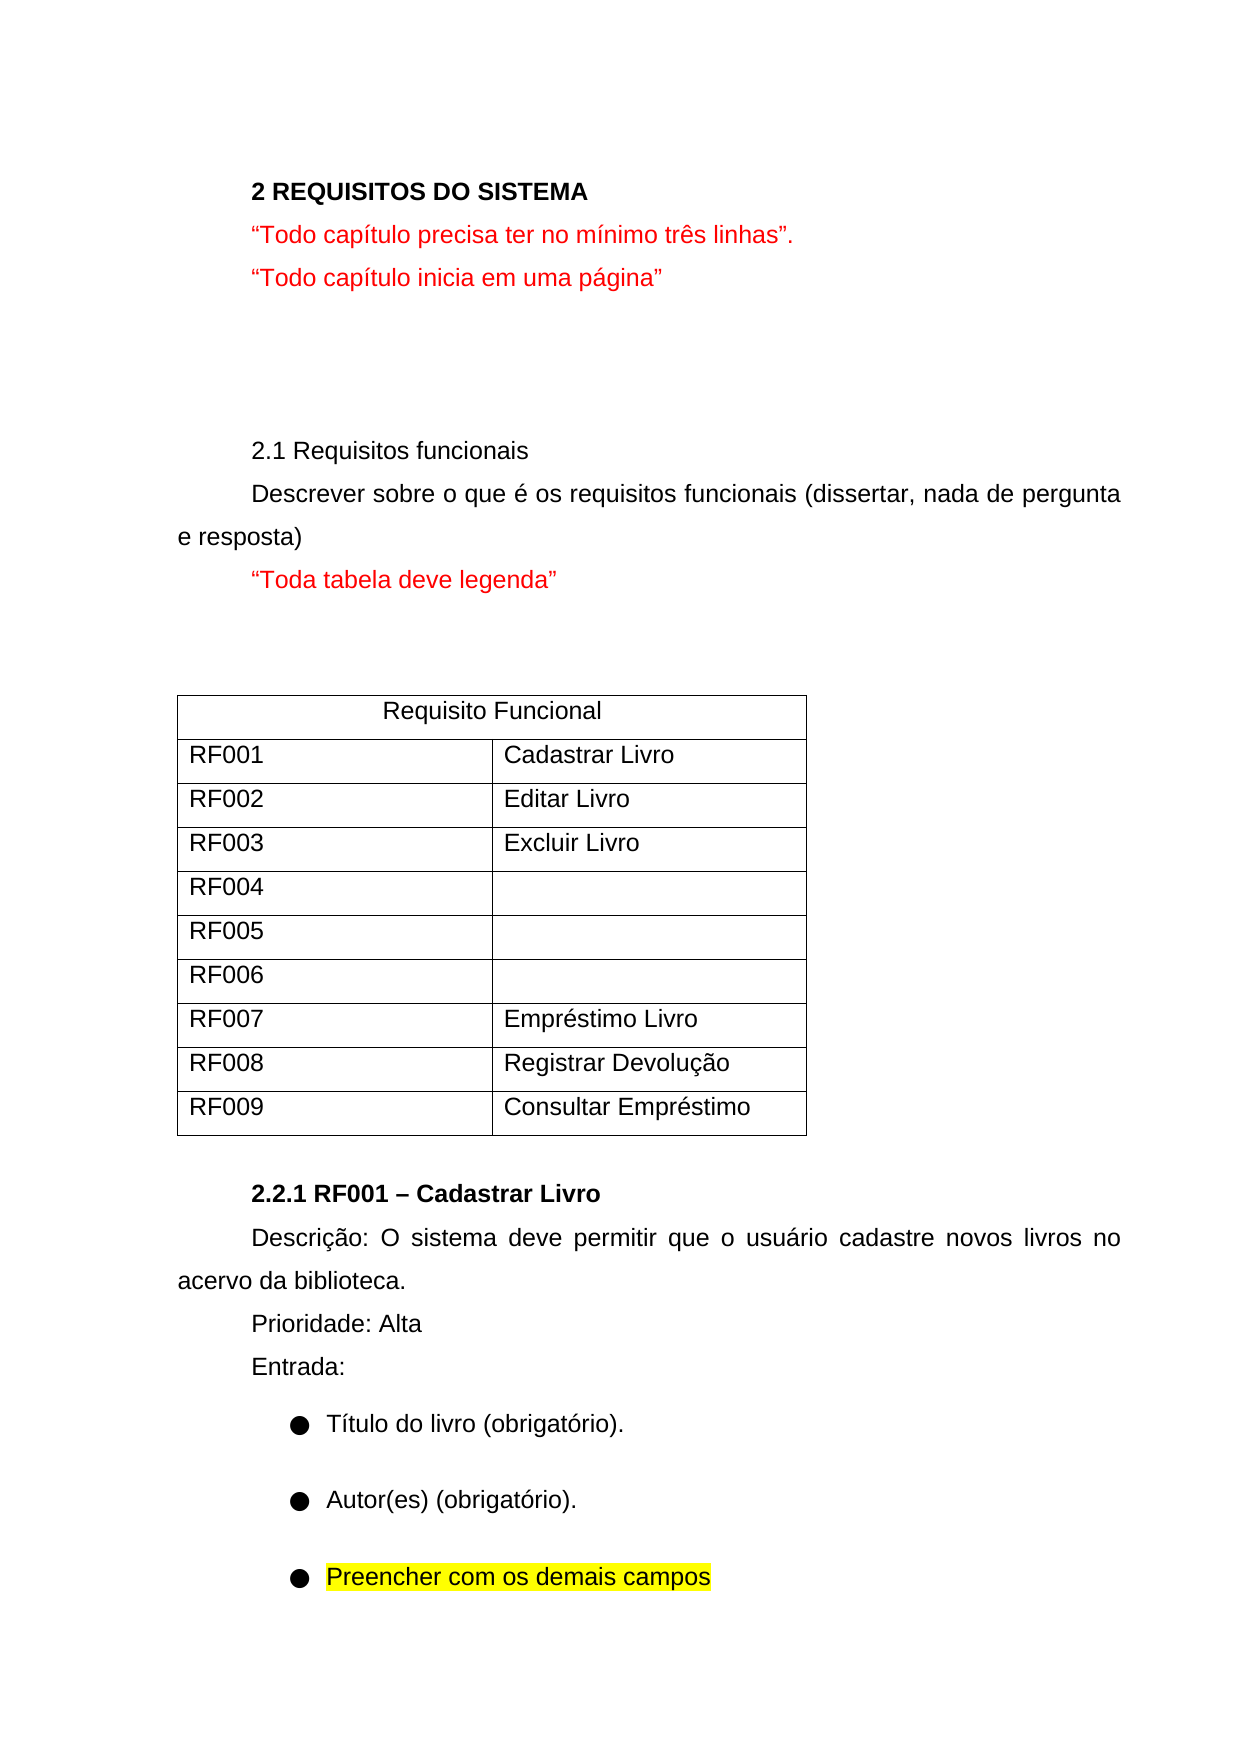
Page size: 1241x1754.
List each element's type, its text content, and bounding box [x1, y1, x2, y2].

list Título do livro (obrigatório). [288, 1395, 1122, 1446]
table_cell RF006 [178, 960, 492, 1003]
text 2.2.1 RF001 – Cadastrar Livro [177, 1179, 1122, 1208]
text Entrada: [177, 1352, 1122, 1381]
text 2.1 Requisitos funcionais [177, 436, 1122, 465]
table_cell Editar Livro [493, 784, 806, 827]
table_cell RF004 [178, 872, 492, 915]
text “Toda tabela deve legenda” [177, 565, 1122, 594]
table_cell Excluir Livro [493, 828, 806, 871]
table_cell Cadastrar Livro [493, 740, 806, 783]
table_cell Consultar Empréstimo [493, 1092, 806, 1135]
text Descrição: O sistema deve permitir que o usuário cadastre novos livros no acervo da biblioteca. [177, 1223, 1122, 1294]
text “Todo capítulo precisa ter no mínimo três linhas”. [177, 220, 1122, 249]
table_header Requisito Funcional [178, 696, 806, 739]
table_cell RF001 [178, 740, 492, 783]
list Autor(es) (obrigatório). [288, 1472, 1122, 1523]
table_cell [493, 960, 806, 1003]
table_cell Registrar Devolução [493, 1048, 806, 1091]
table_cell Empréstimo Livro [493, 1004, 806, 1047]
table_cell RF003 [178, 828, 492, 871]
text “Todo capítulo inicia em uma página” [177, 263, 1122, 292]
list Preencher com os demais campos [288, 1549, 1122, 1600]
table_cell [493, 916, 806, 959]
table_cell RF008 [178, 1048, 492, 1091]
text Prioridade: Alta [177, 1309, 1122, 1338]
table_cell RF009 [178, 1092, 492, 1135]
text Descrever sobre o que é os requisitos funcionais (dissertar, nada de pergunta e resposta) [177, 479, 1122, 551]
table_cell RF005 [178, 916, 492, 959]
table_cell [493, 872, 806, 915]
text 2 REQUISITOS DO SISTEMA [177, 177, 1122, 206]
table_cell RF007 [178, 1004, 492, 1047]
table_cell RF002 [178, 784, 492, 827]
